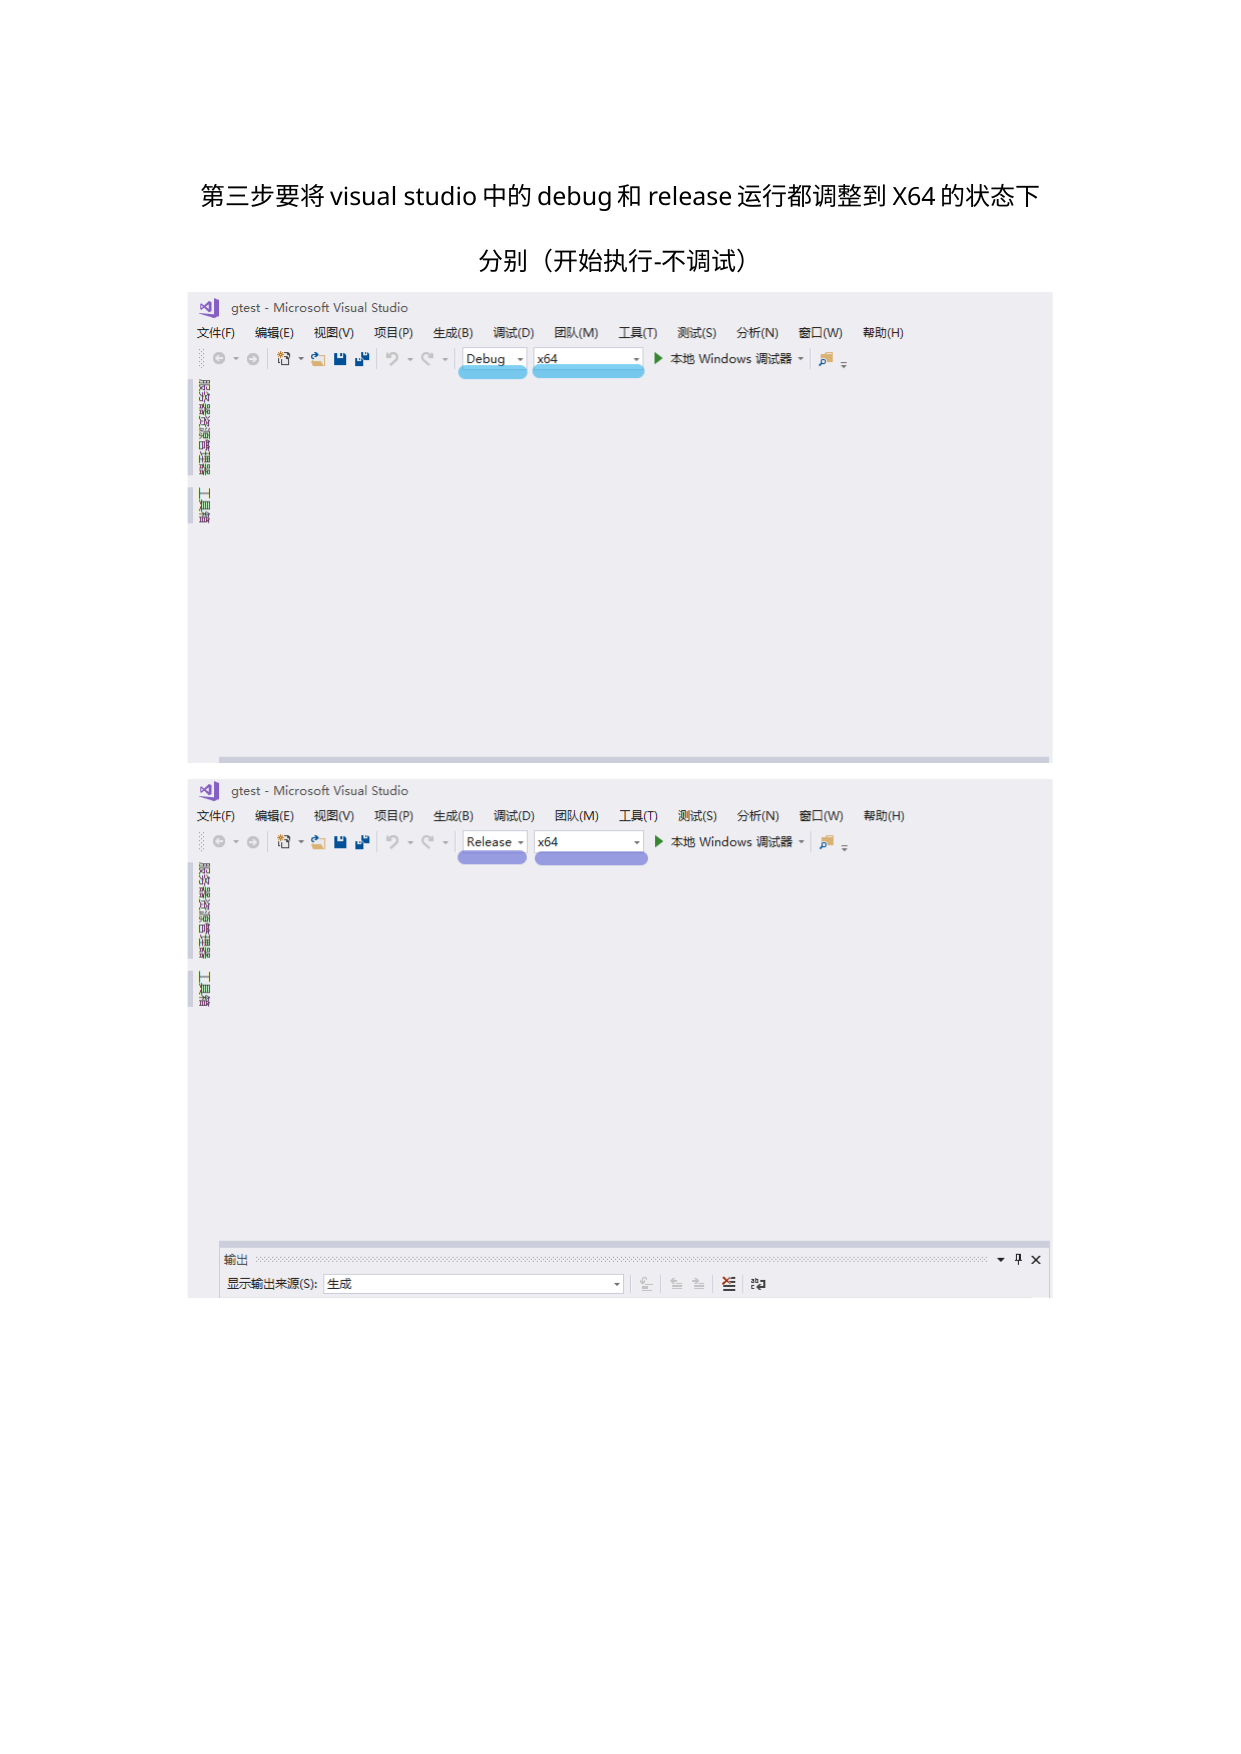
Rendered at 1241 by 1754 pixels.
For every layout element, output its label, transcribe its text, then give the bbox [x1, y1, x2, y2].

picture [187, 292, 1053, 763]
picture [187, 779, 1053, 1298]
text 分别（开始执行-不调试） [187, 227, 1053, 292]
text 第三步要将visual studio中的debug和release运行都调整到X64的状态下 [187, 162, 1053, 227]
